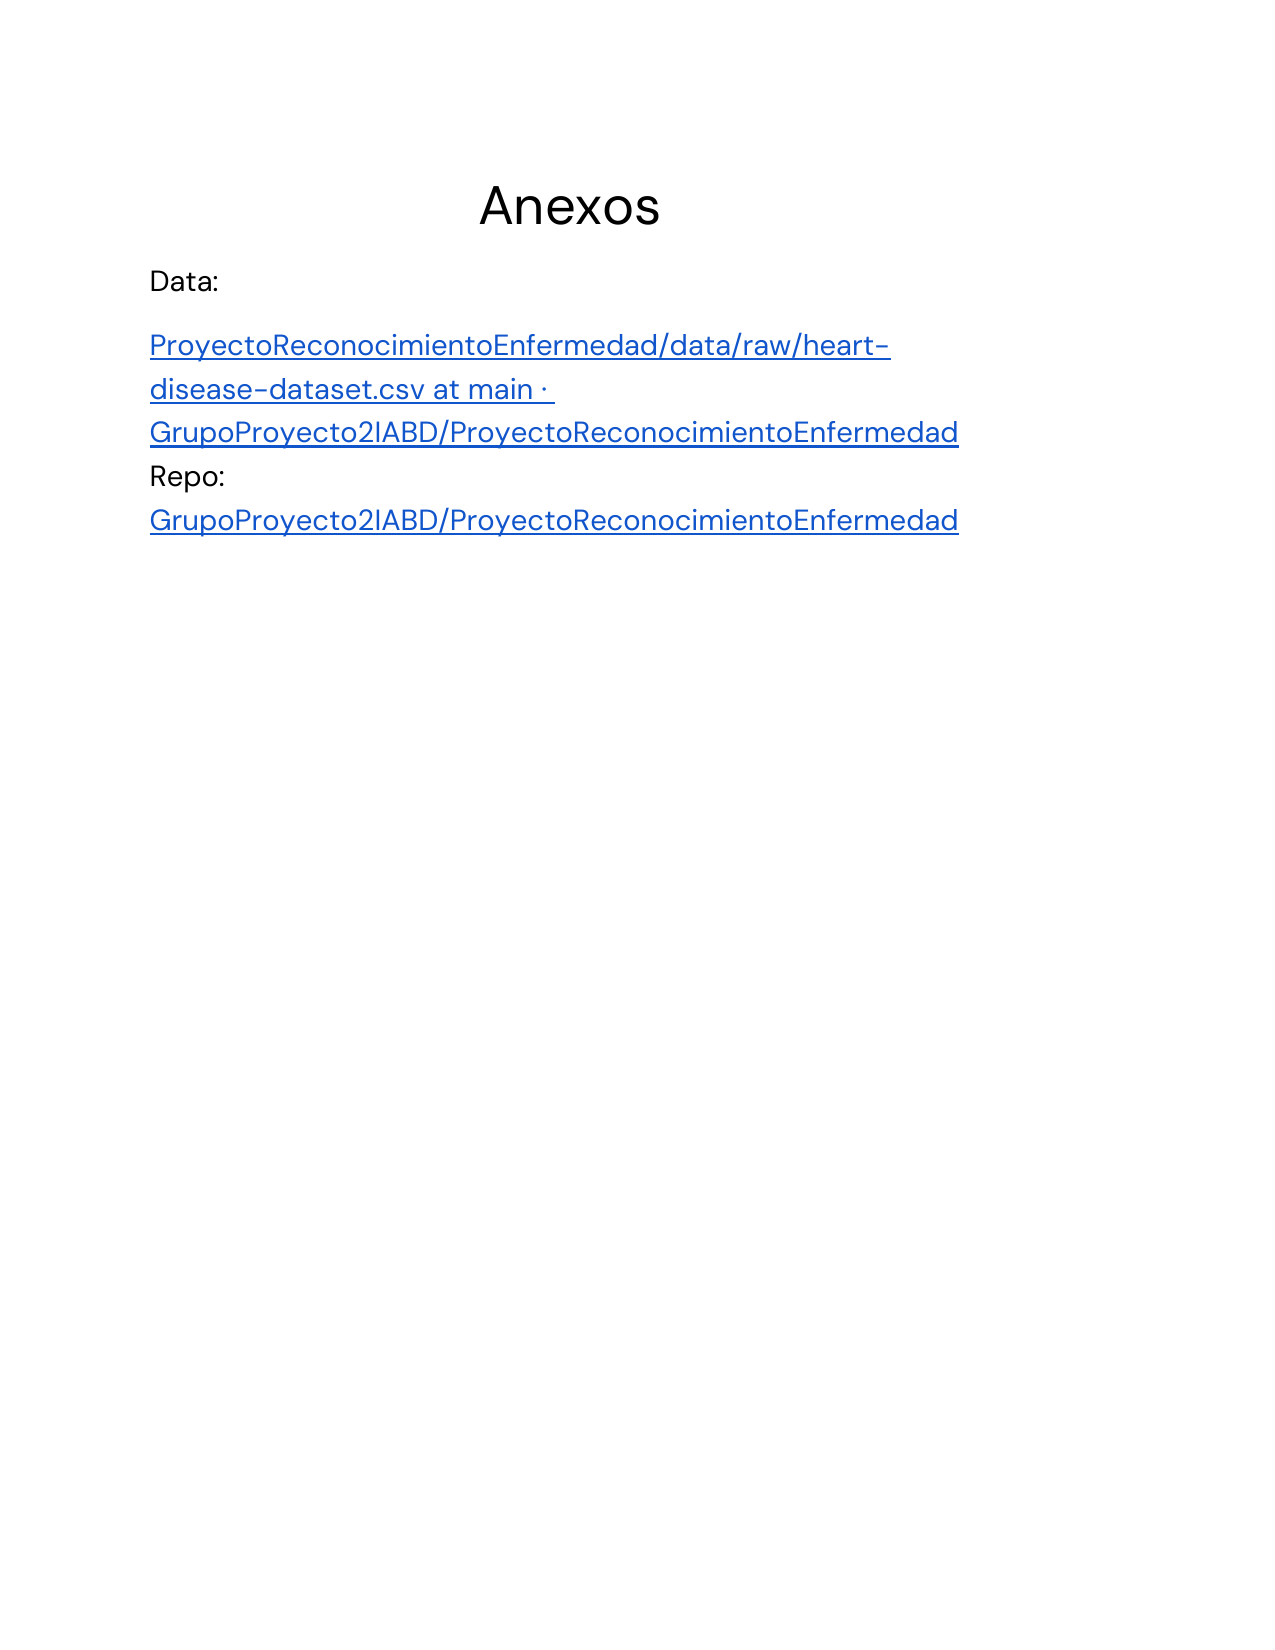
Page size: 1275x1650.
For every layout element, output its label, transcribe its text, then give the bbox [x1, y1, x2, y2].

subtitle Anexos [149, 171, 991, 241]
text Data: [149, 262, 991, 300]
text ProyectoReconocimientoEnfermedad/data/raw/heart-disease-dataset.csv at main · GrupoProyecto2IABD/ProyectoReconocimientoEnfermedad Repo: GrupoProyecto2IABD/ProyectoReconocimientoEnfermedad [149, 327, 991, 539]
